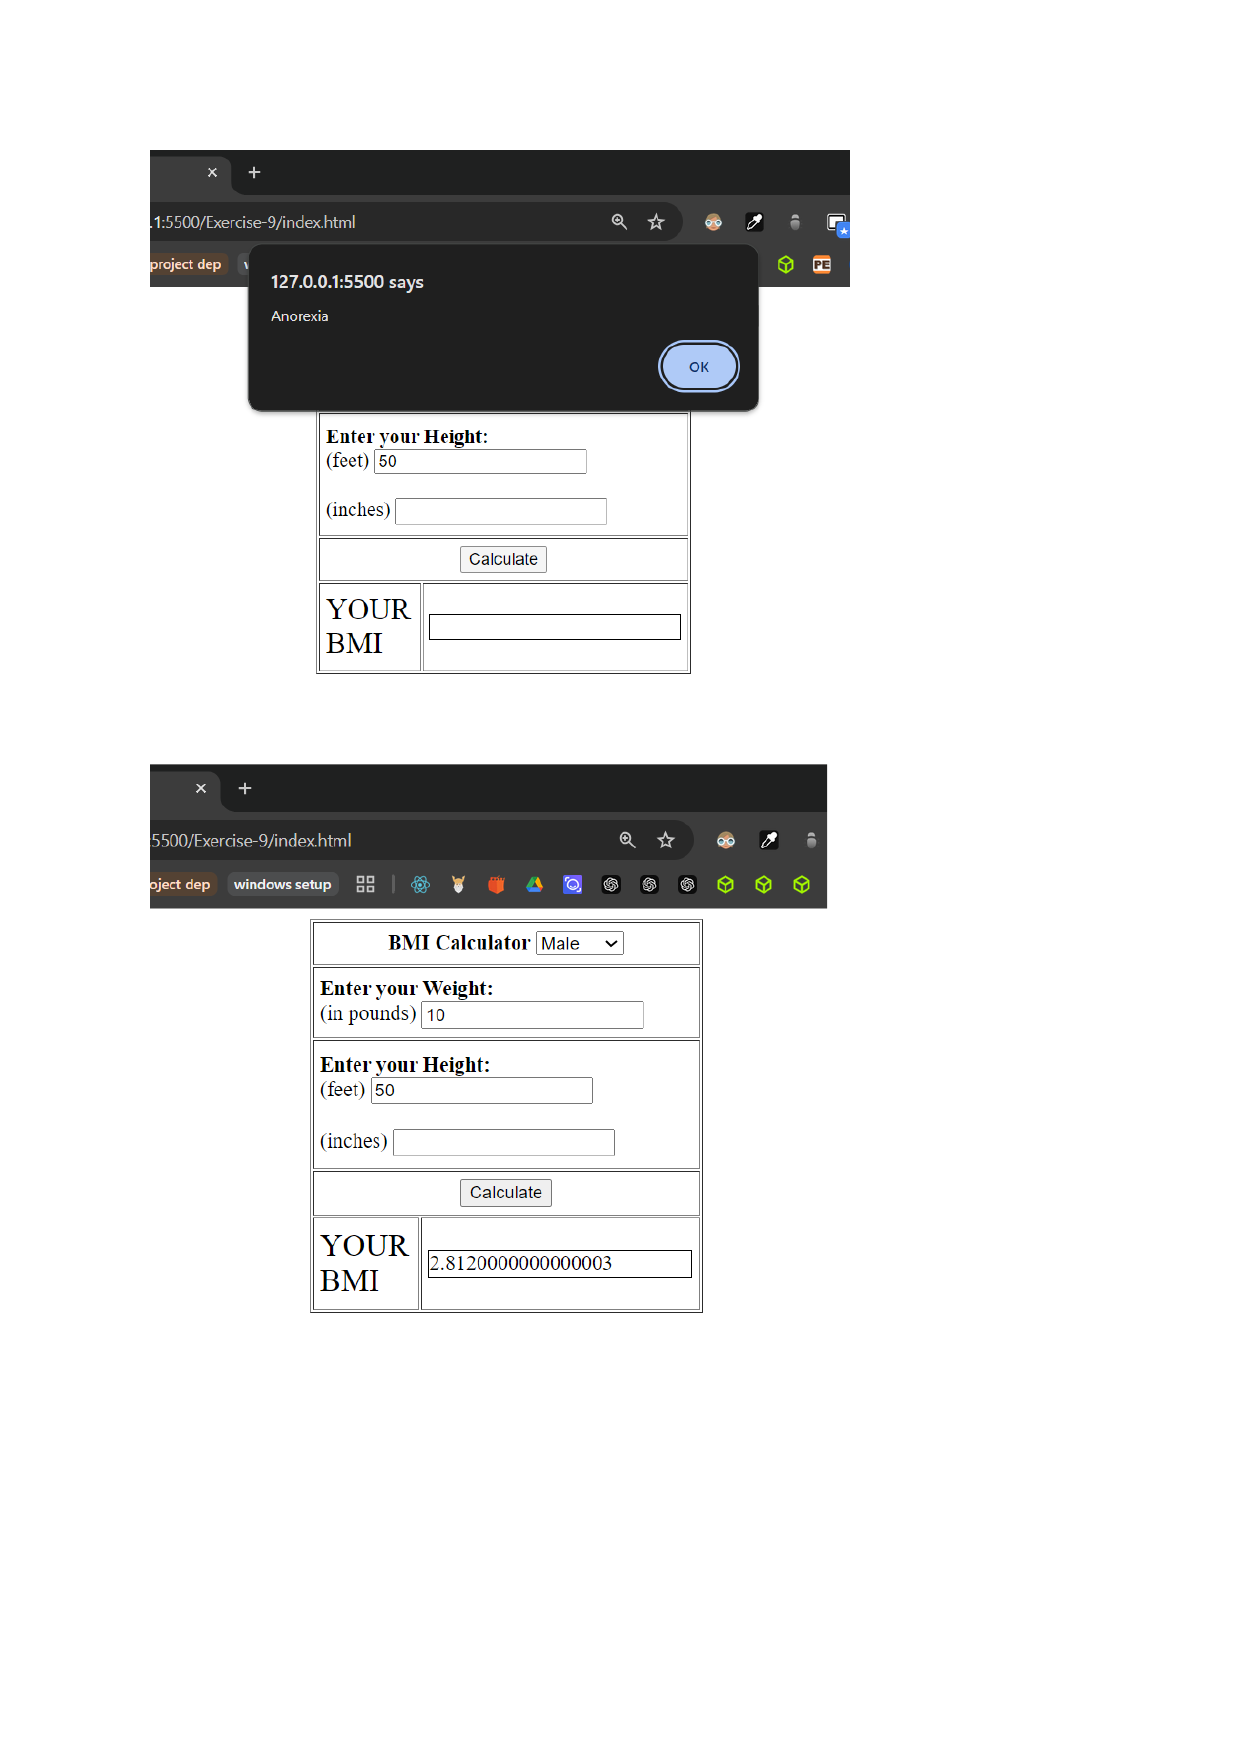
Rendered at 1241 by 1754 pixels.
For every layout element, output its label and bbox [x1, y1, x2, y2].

picture [150, 150, 850, 743]
picture [150, 764, 828, 1465]
